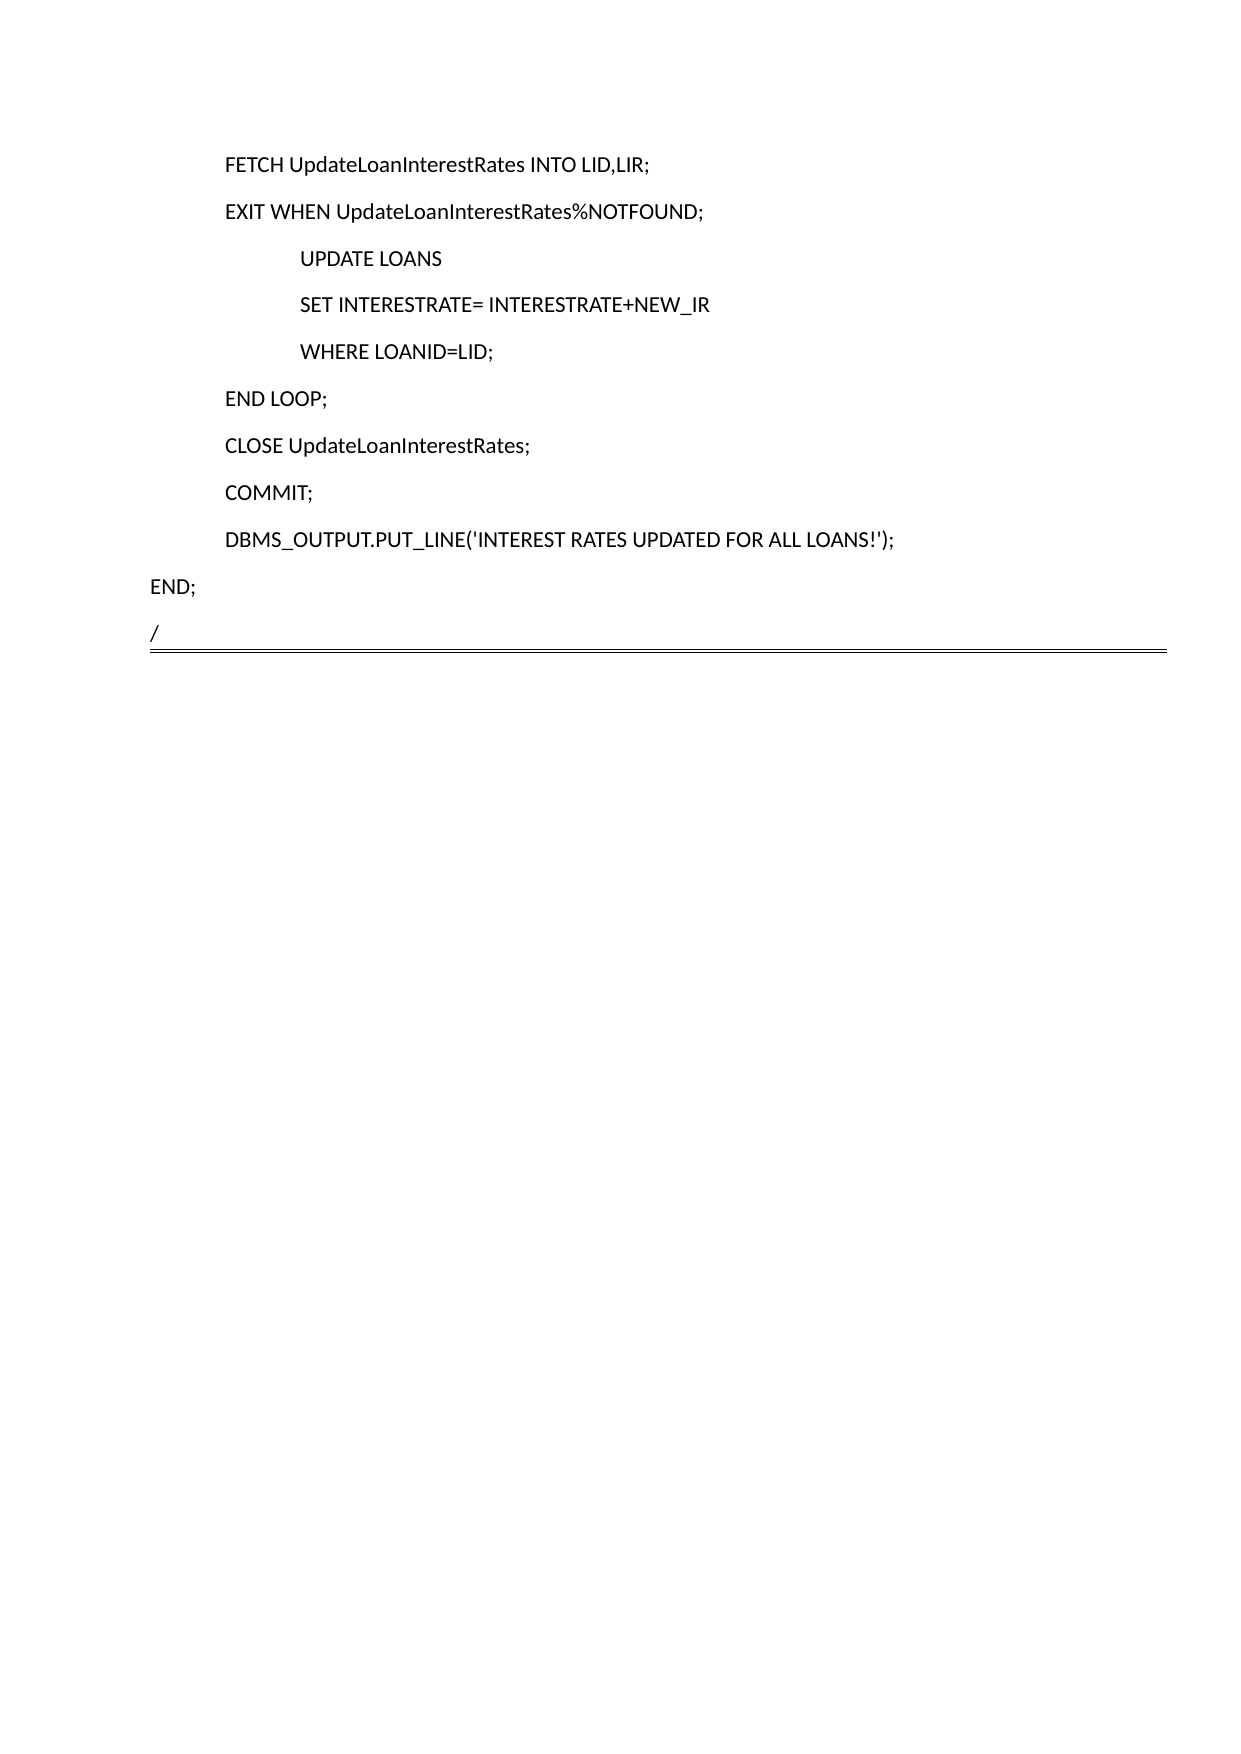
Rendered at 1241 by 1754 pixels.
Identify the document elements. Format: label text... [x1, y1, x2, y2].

text END; [150, 572, 1167, 600]
text DBMS_OUTPUT.PUT_LINE('INTEREST RATES UPDATED FOR ALL LOANS!'); [150, 525, 1167, 553]
text / [150, 619, 1167, 649]
text FETCH UpdateLoanInterestRates INTO LID,LIR; [150, 150, 1167, 178]
text CLOSE UpdateLoanInterestRates; [150, 431, 1167, 459]
text END LOOP; [150, 384, 1167, 412]
text EXIT WHEN UpdateLoanInterestRates%NOTFOUND; [150, 197, 1167, 225]
text WHERE LOANID=LID; [150, 337, 1167, 366]
text SET INTERESTRATE= INTERESTRATE+NEW_IR [150, 291, 1167, 319]
text COMMIT; [150, 478, 1167, 506]
text UPDATE LOANS [150, 244, 1167, 272]
